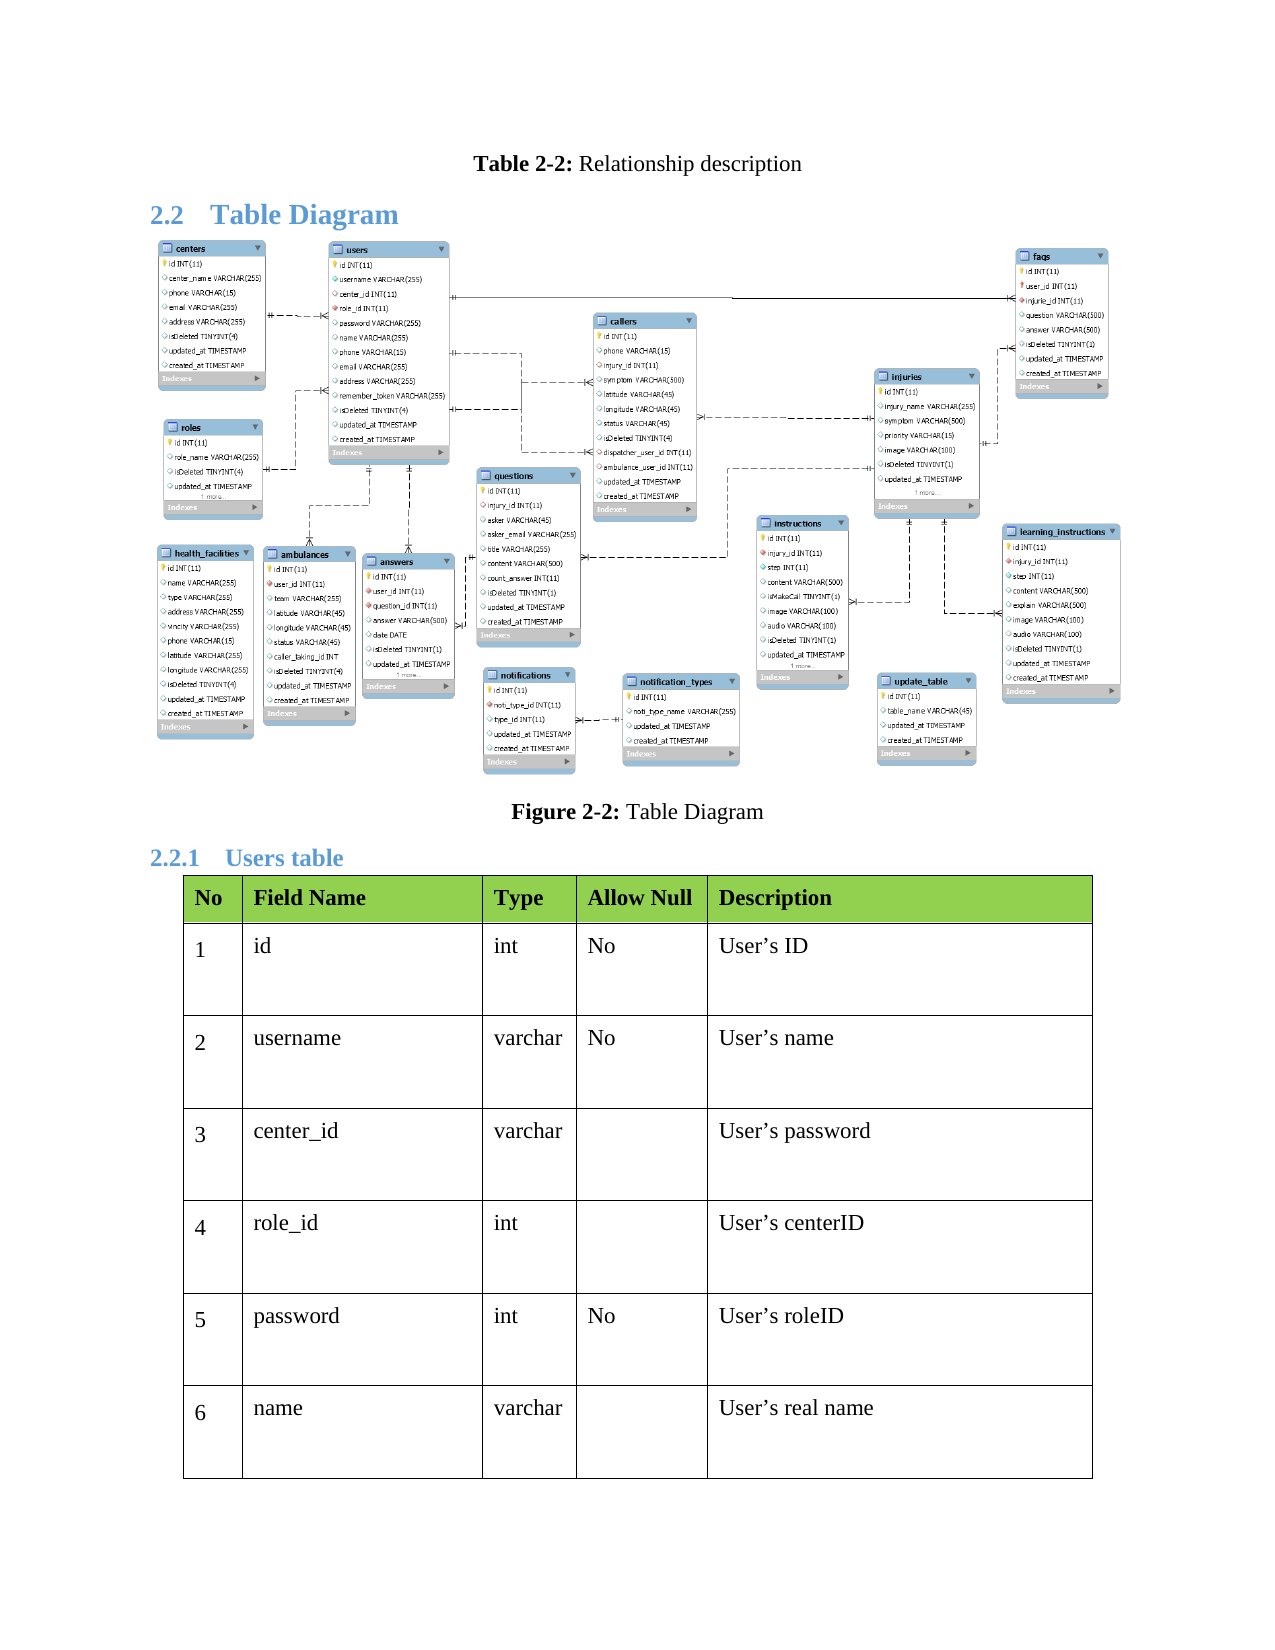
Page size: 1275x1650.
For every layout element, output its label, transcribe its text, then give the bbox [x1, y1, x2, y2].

table_cell No [577, 1294, 707, 1385]
table_cell User’s roleID [708, 1294, 1092, 1385]
text Figure 2-2: Table Diagram [150, 798, 1125, 825]
table_cell varchar [483, 1386, 576, 1477]
table_cell varchar [483, 1016, 576, 1107]
table_cell int [483, 924, 576, 1015]
table_cell [577, 1386, 707, 1477]
table_header Field Name [243, 876, 482, 922]
table_cell [577, 1109, 707, 1200]
table_cell username [243, 1016, 482, 1107]
table_cell [184, 1016, 242, 1107]
table_cell User’s real name [708, 1386, 1092, 1477]
table_cell name [243, 1386, 482, 1477]
table_cell [184, 1294, 242, 1385]
table_cell User’s password [708, 1109, 1092, 1200]
table_cell varchar [483, 1109, 576, 1200]
subtitle Users table [150, 843, 1125, 872]
table_cell [184, 924, 242, 1015]
table_cell role_id [243, 1201, 482, 1292]
table_cell [184, 1201, 242, 1292]
table_cell User’s name [708, 1016, 1092, 1107]
table_cell No [577, 924, 707, 1015]
table_cell center_id [243, 1109, 482, 1200]
table_cell User’s ID [708, 924, 1092, 1015]
table_cell [184, 1386, 242, 1477]
table_header Type [483, 876, 576, 922]
table_cell int [483, 1201, 576, 1292]
table_cell int [483, 1294, 576, 1385]
table_cell [577, 1201, 707, 1292]
table_cell id [243, 924, 482, 1015]
table_cell [184, 1109, 242, 1200]
table_header No [184, 876, 242, 922]
table_header Description [708, 876, 1092, 922]
table_cell No [577, 1016, 707, 1107]
subtitle Table Diagram [150, 197, 1125, 231]
table_cell User’s centerID [708, 1201, 1092, 1292]
table_cell password [243, 1294, 482, 1385]
picture [150, 233, 1125, 780]
table_header Allow Null [577, 876, 707, 922]
